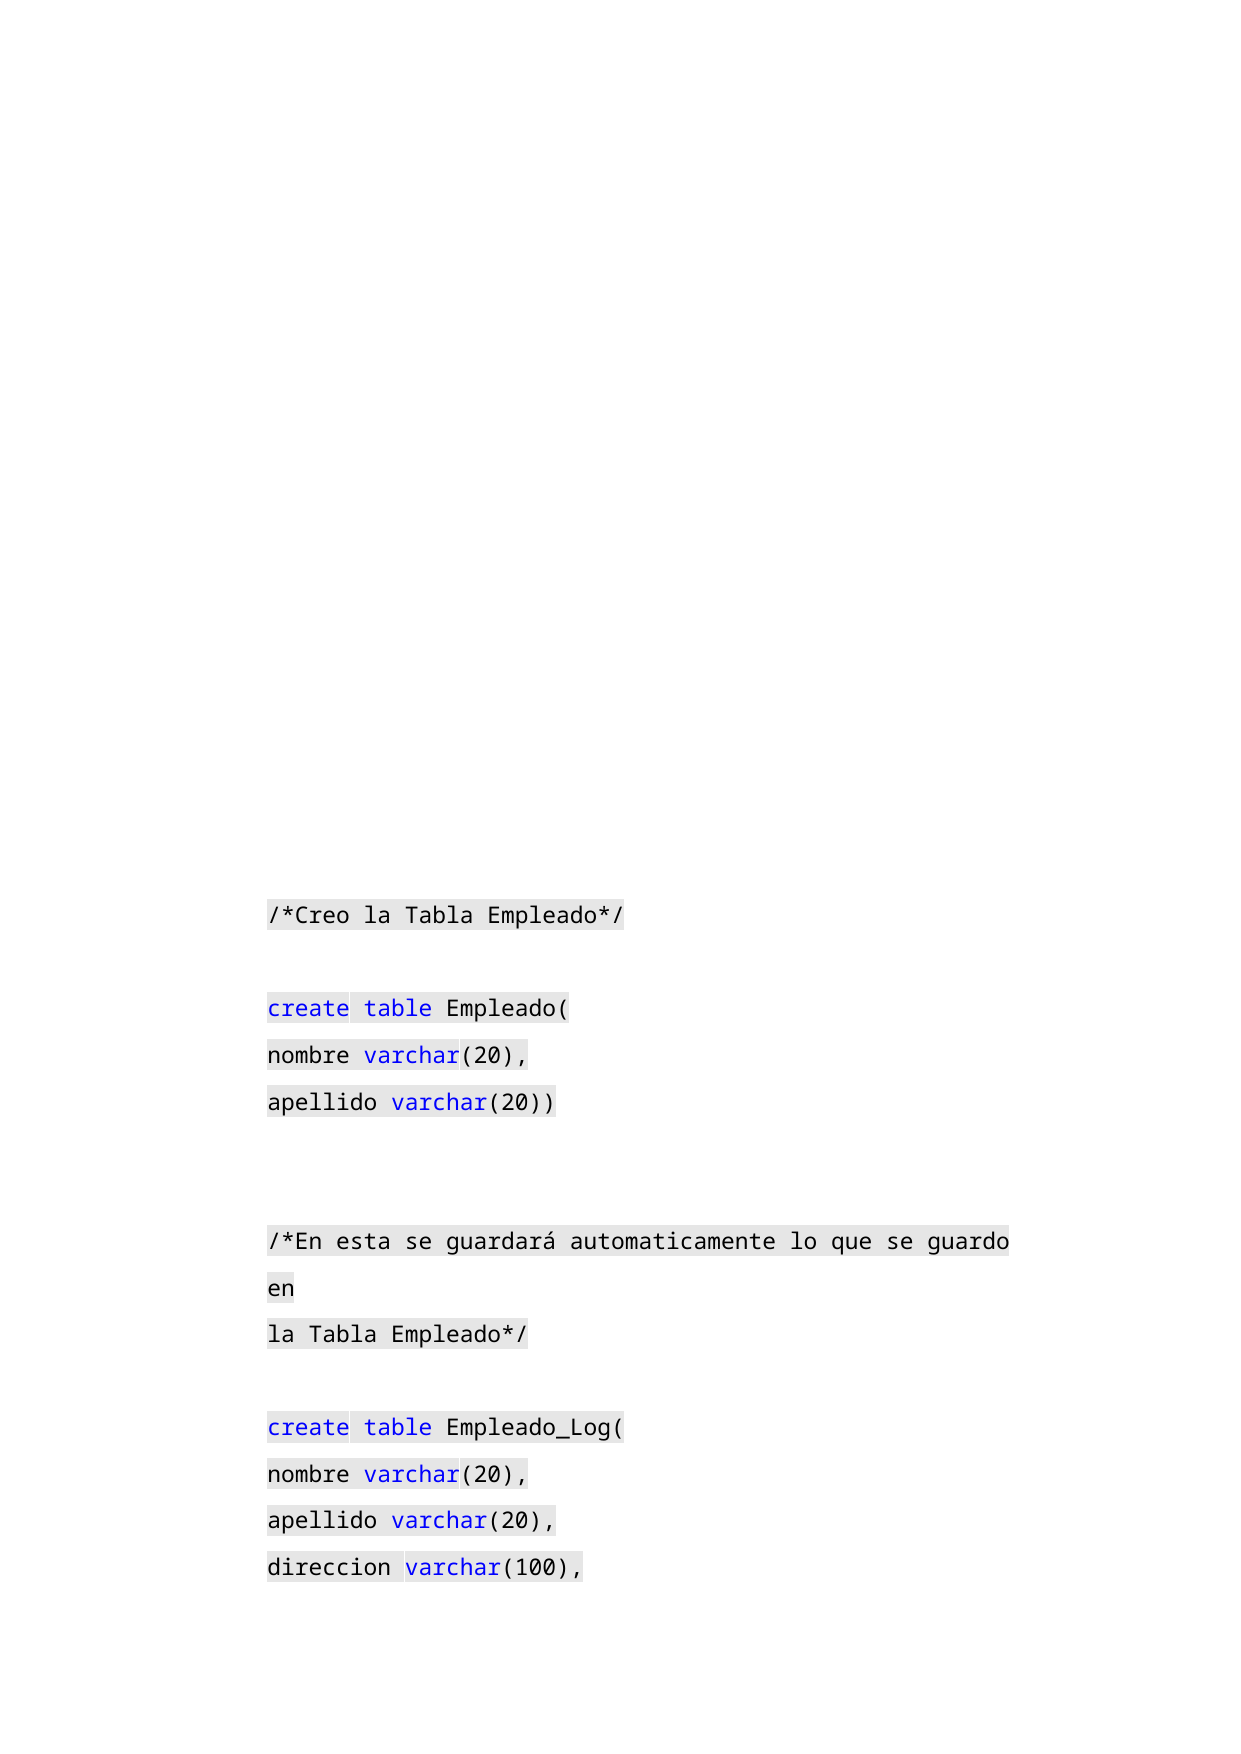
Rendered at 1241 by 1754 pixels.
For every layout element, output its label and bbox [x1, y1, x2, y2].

list [267, 853, 1050, 1582]
